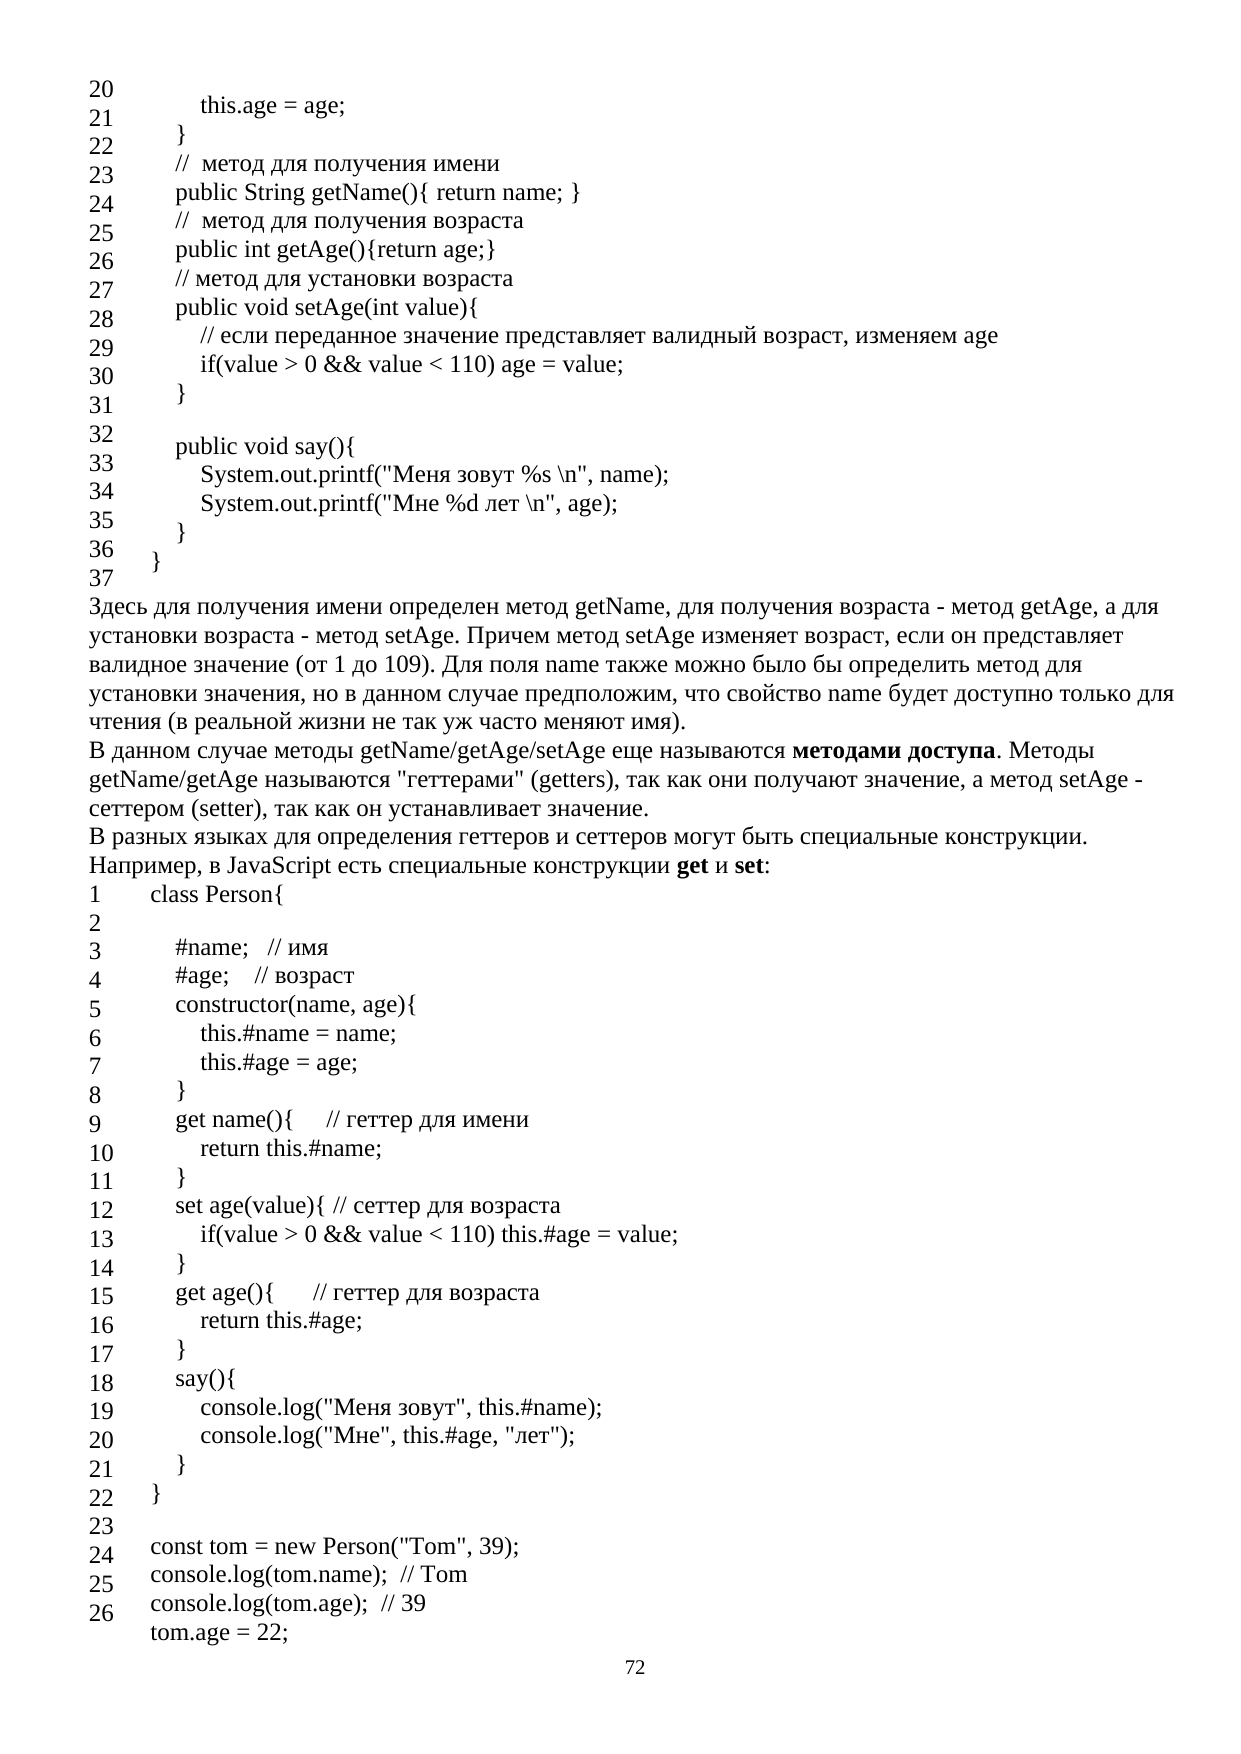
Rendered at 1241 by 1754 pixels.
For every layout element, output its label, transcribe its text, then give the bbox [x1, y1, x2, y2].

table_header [150, 879, 1240, 1646]
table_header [89, 74, 150, 591]
text В данном случае методы getName/getAge/setAge еще называются методами доступа. Методы getName/getAge называются "геттерами" (getters), так как они получают значение, а метод setAge - сеттером (setter), так как он устанавливает значение. [89, 735, 1181, 821]
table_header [89, 879, 150, 1646]
text В разных языках для определения геттеров и сеттеров могут быть специальные конструкции. Например, в JavaScript есть специальные конструкции get и set: [89, 821, 1181, 879]
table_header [150, 74, 1240, 591]
text Здесь для получения имени определен метод getName, для получения возраста - метод getAge, а для установки возраста - метод setAge. Причем метод setAge изменяет возраст, если он представляет валидное значение (от 1 до 109). Для поля name также можно было бы определить метод для установки значения, но в данном случае предположим, что свойство name будет доступно только для чтения (в реальной жизни не так уж часто меняют имя). [89, 591, 1181, 735]
